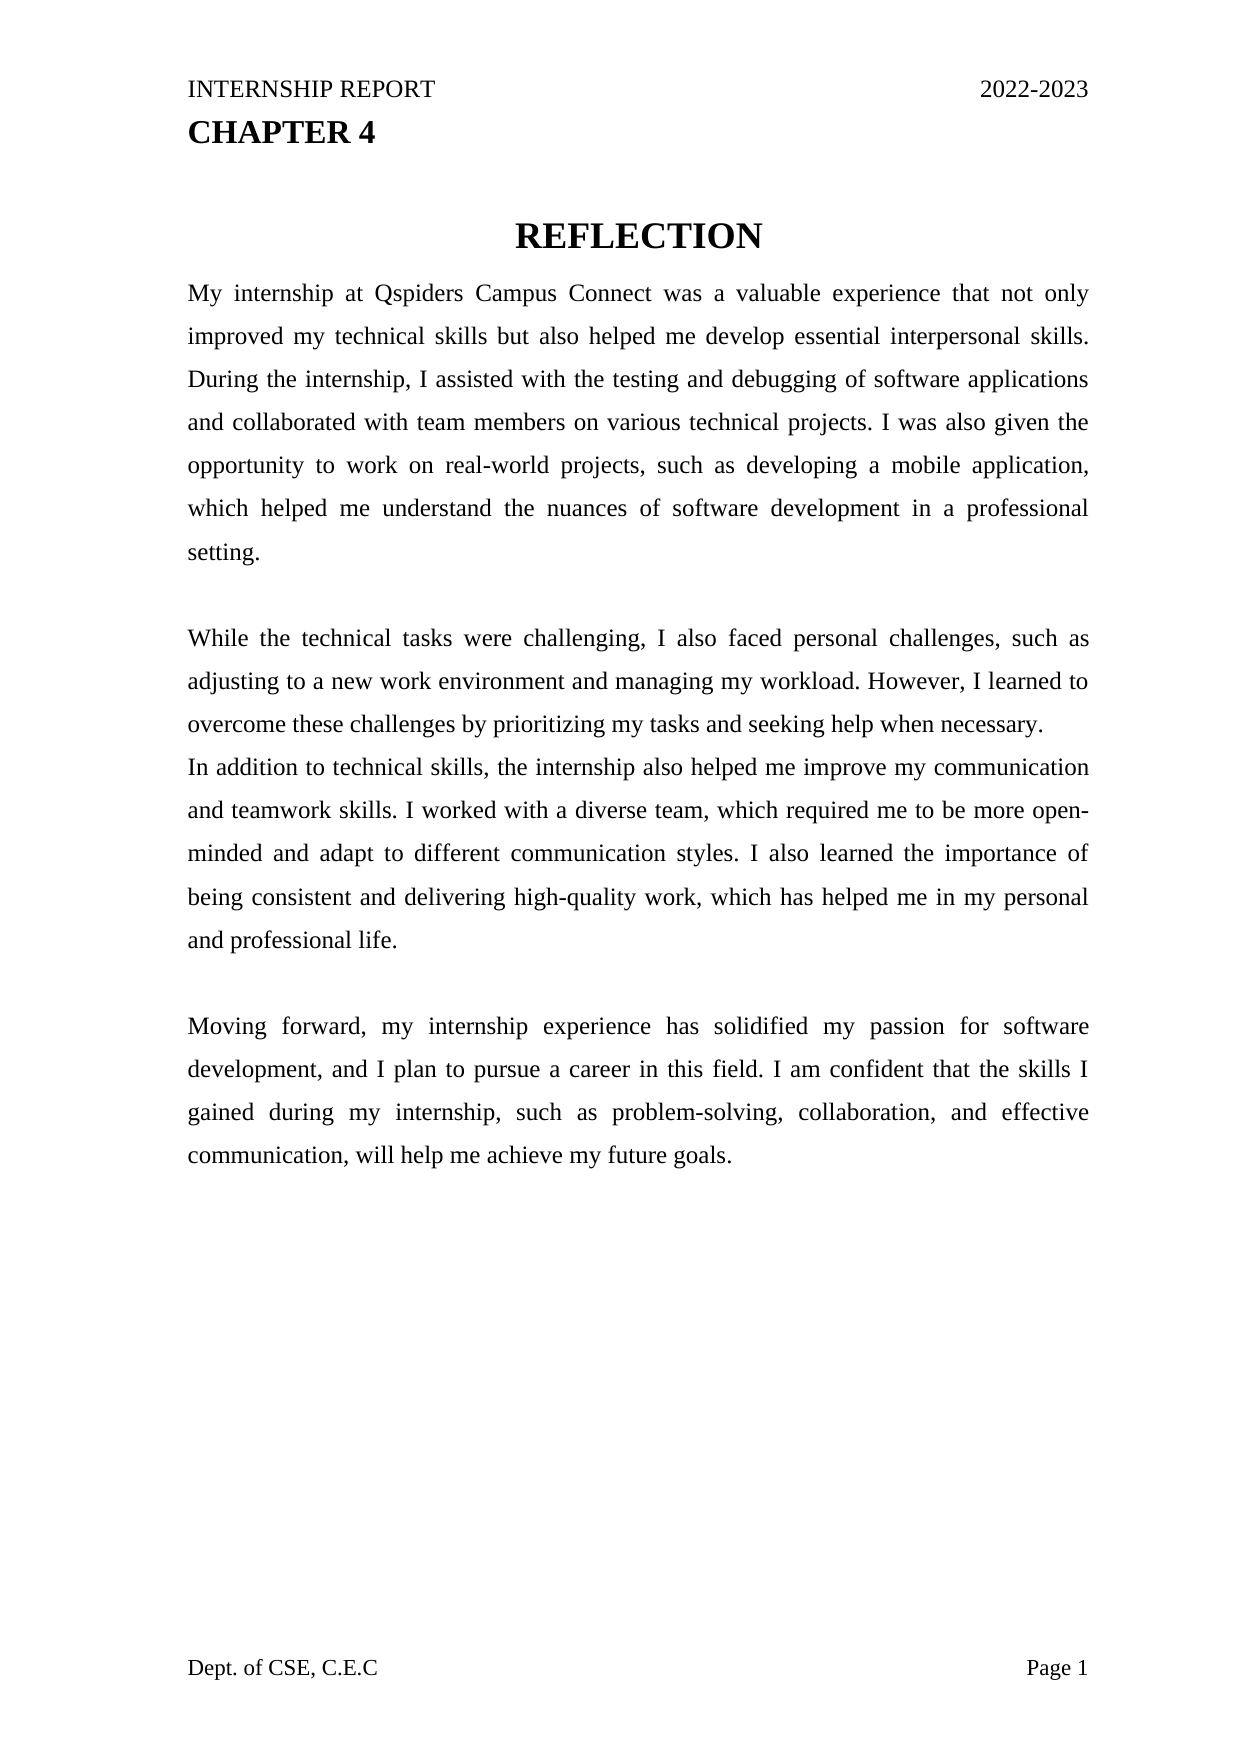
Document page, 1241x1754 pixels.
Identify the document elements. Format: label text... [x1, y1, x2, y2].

text CHAPTER 4 [187, 112, 1090, 151]
text In addition to technical skills, the internship also helped me improve my communication and teamwork skills. I worked with a diverse team, which required me to be more open-minded and adapt to different communication styles. I also learned the importance of being consistent and delivering high-quality work, which has helped me in my personal and professional life. [187, 752, 1090, 953]
text My internship at Qspiders Campus Connect was a valuable experience that not only improved my technical skills but also helped me develop essential interpersonal skills. During the internship, I assisted with the testing and debugging of software applications and collaborated with team members on various technical projects. I was also given the opportunity to work on real-world projects, such as developing a mobile application, which helped me understand the nuances of software development in a professional setting. [187, 278, 1090, 565]
text REFLECTION [187, 213, 1090, 256]
text While the technical tasks were challenging, I also faced personal challenges, such as adjusting to a new work environment and managing my workload. However, I learned to overcome these challenges by prioritizing my tasks and seeking help when necessary. [187, 623, 1090, 738]
text Moving forward, my internship experience has solidified my passion for software development, and I plan to pursue a career in this field. I am confident that the skills I gained during my internship, such as problem-solving, collaboration, and effective communication, will help me achieve my future goals. [187, 1011, 1090, 1169]
